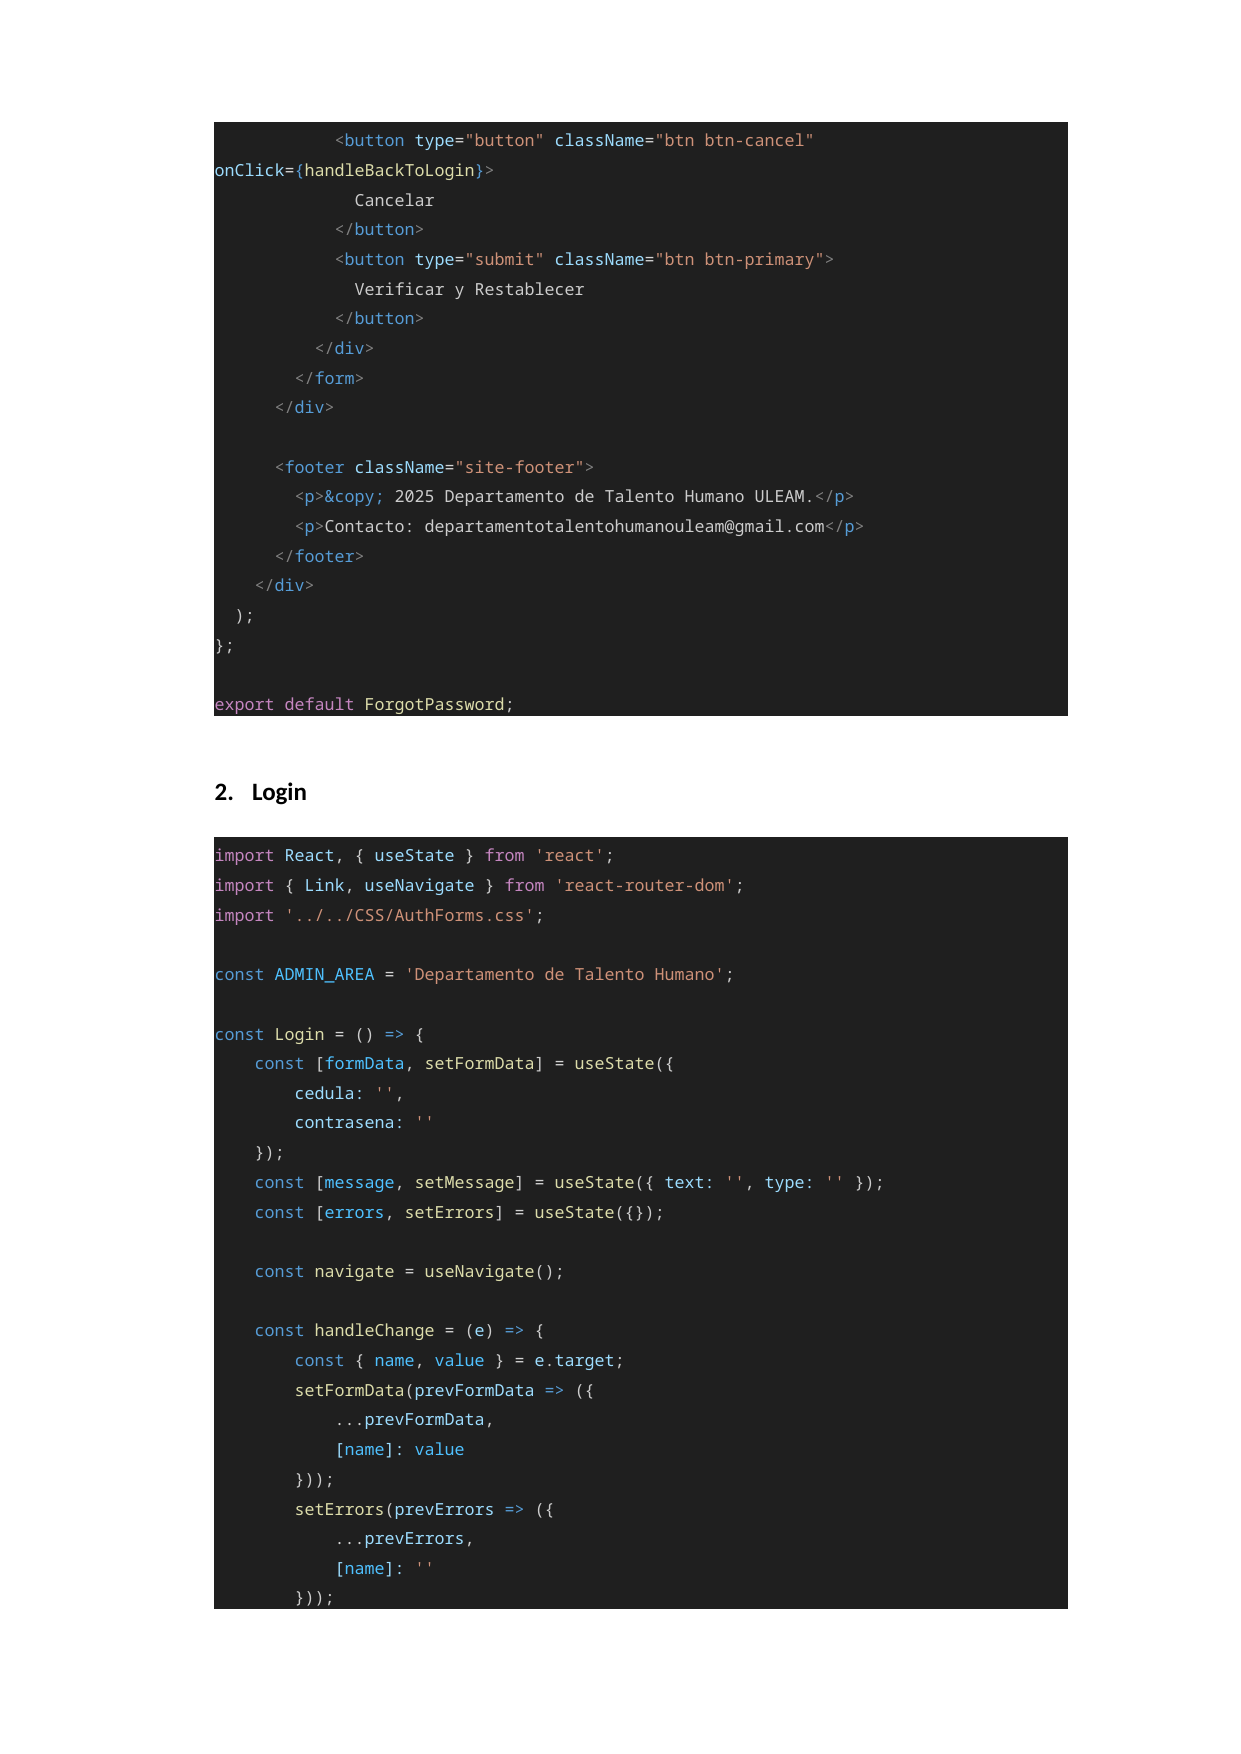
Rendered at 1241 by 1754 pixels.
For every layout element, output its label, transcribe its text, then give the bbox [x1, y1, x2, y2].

text const [message, setMessage] = useState({ text: '', type: '' }); [214, 1163, 1068, 1193]
text ...prevFormData, [214, 1401, 1068, 1431]
text ); [214, 597, 1068, 626]
text <footer className="site-footer"> [214, 448, 1068, 478]
text <button type="button" className="btn btn-cancel" onClick={handleBackToLogin}> [214, 122, 1068, 181]
list Login [214, 776, 1025, 807]
text const [errors, setErrors] = useState({}); [214, 1193, 1068, 1223]
text <p>&copy; 2025 Departamento de Talento Humano ULEAM.</p> [214, 478, 1068, 508]
text [name]: value [214, 1431, 1068, 1460]
text const [formData, setFormData] = useState({ [214, 1045, 1068, 1074]
text })); [214, 1579, 1068, 1609]
text import { Link, useNavigate } from 'react-router-dom'; [214, 867, 1068, 896]
text </button> [214, 300, 1068, 329]
text Verificar y Restablecer [214, 270, 1068, 300]
text const navigate = useNavigate(); [214, 1253, 1068, 1282]
text import '../../CSS/AuthForms.css'; [214, 896, 1068, 926]
text })); [214, 1460, 1068, 1490]
text </button> [214, 211, 1068, 241]
text </div> [214, 389, 1068, 419]
text </div> [214, 329, 1068, 359]
text setErrors(prevErrors => ({ [214, 1490, 1068, 1520]
text const handleChange = (e) => { [214, 1312, 1068, 1342]
text }; [214, 626, 1068, 656]
text </div> [214, 567, 1068, 597]
text const Login = () => { [214, 1015, 1068, 1045]
text const { name, value } = e.target; [214, 1342, 1068, 1371]
text contrasena: '' [214, 1104, 1068, 1134]
text cedula: '', [214, 1074, 1068, 1104]
text </form> [214, 359, 1068, 389]
text <p>Contacto: departamentotalentohumanouleam@gmail.com</p> [214, 508, 1068, 537]
text setFormData(prevFormData => ({ [214, 1371, 1068, 1401]
text Cancelar [214, 181, 1068, 211]
text ...prevErrors, [214, 1520, 1068, 1549]
text [name]: '' [214, 1549, 1068, 1579]
text const ADMIN_AREA = 'Departamento de Talento Humano'; [214, 956, 1068, 985]
text <button type="submit" className="btn btn-primary"> [214, 241, 1068, 270]
text import React, { useState } from 'react'; [214, 837, 1068, 867]
text </footer> [214, 537, 1068, 567]
text }); [214, 1134, 1068, 1163]
text export default ForgotPassword; [214, 686, 1068, 716]
